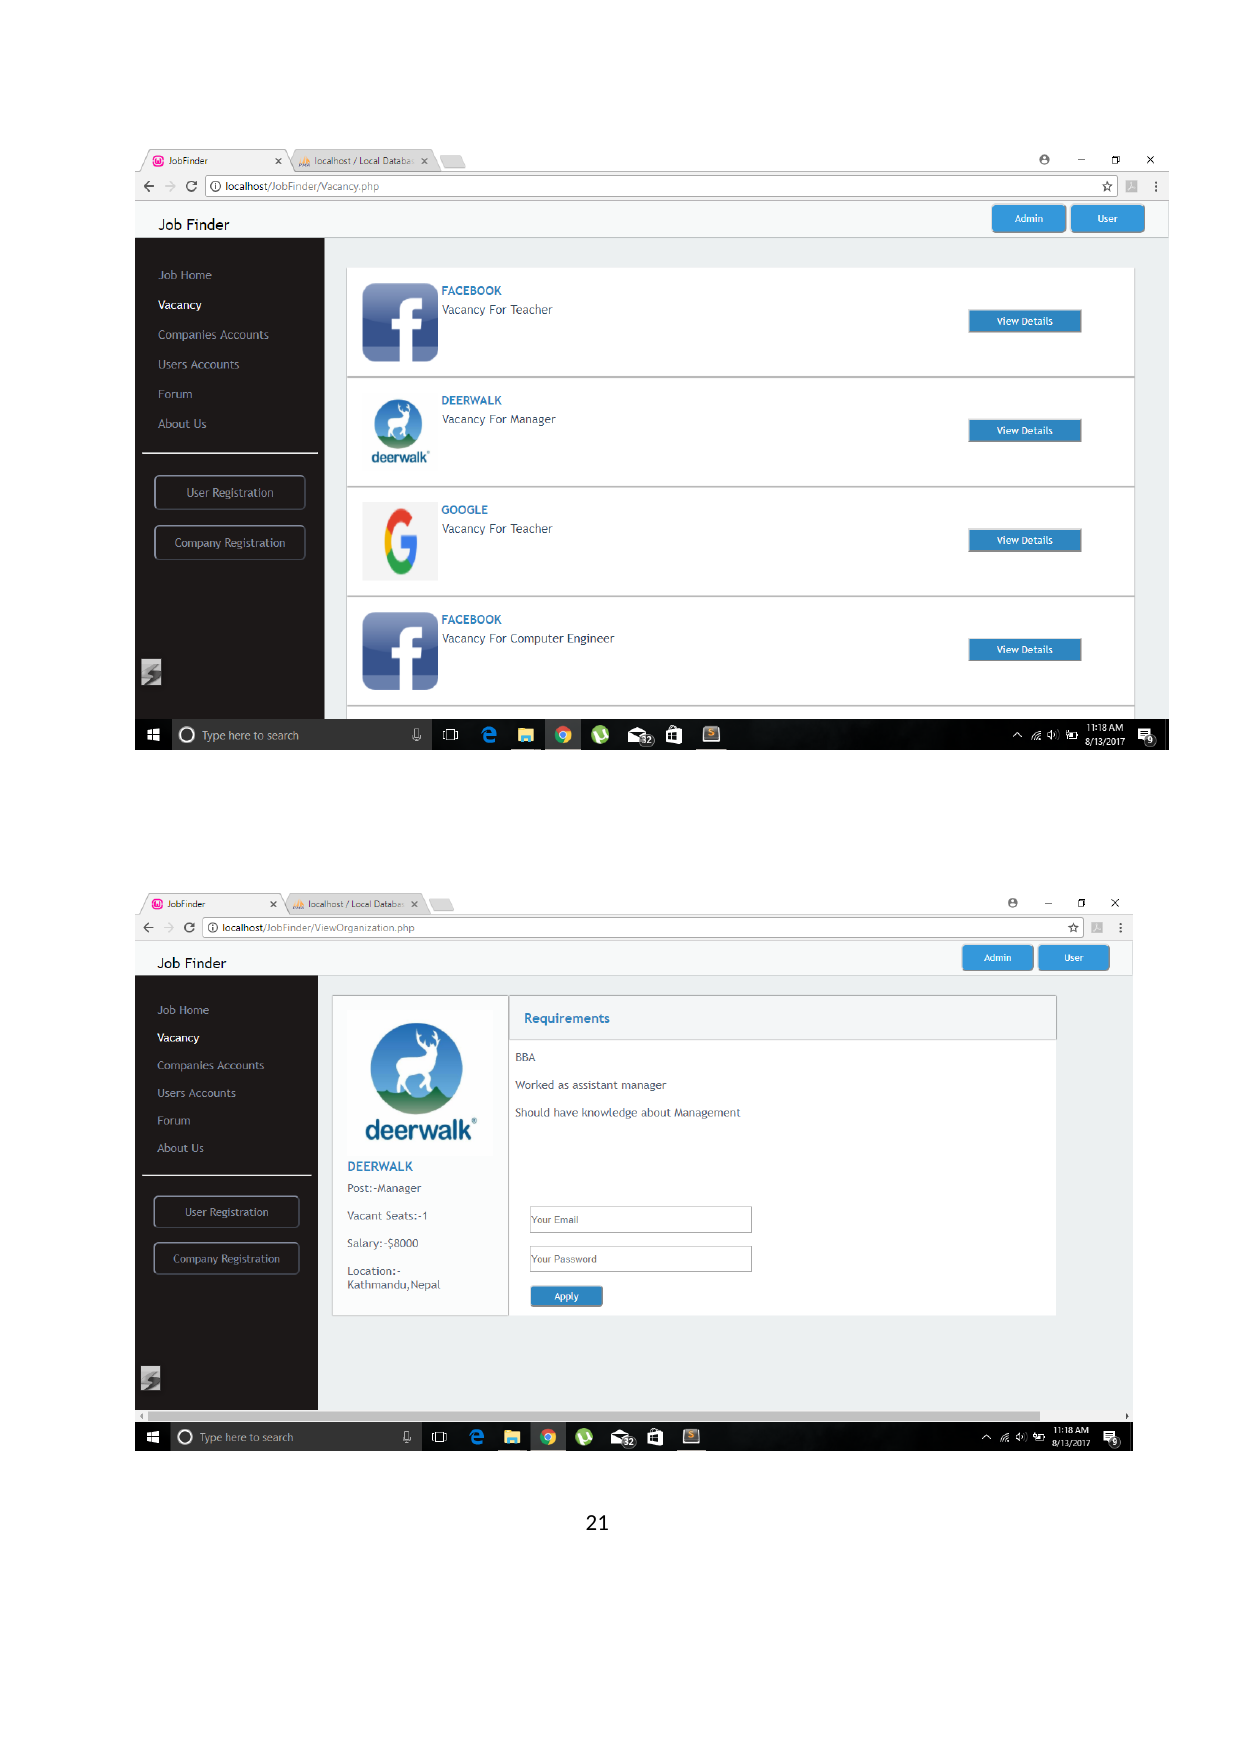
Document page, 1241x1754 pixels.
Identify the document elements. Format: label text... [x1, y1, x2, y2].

picture [135, 149, 1169, 750]
picture [135, 893, 1133, 1451]
text 21 [510, 1508, 1121, 1537]
